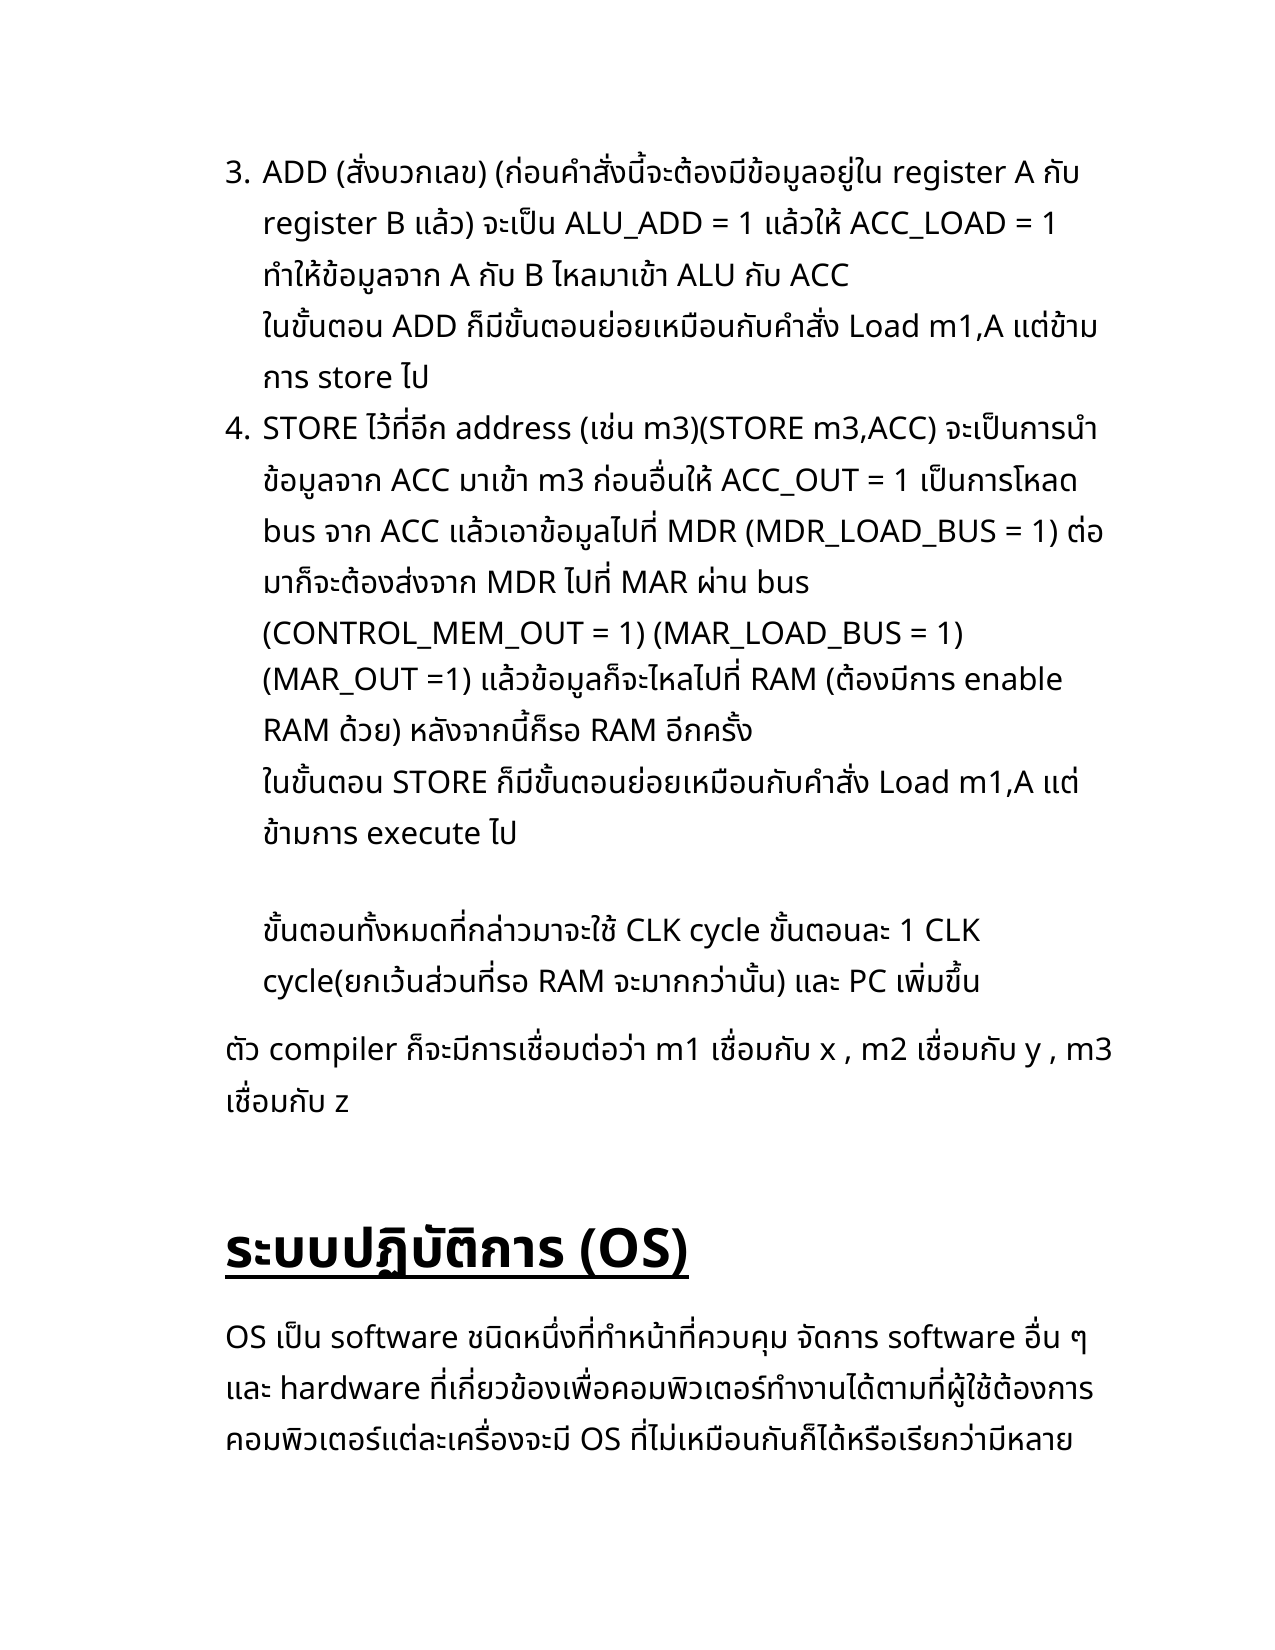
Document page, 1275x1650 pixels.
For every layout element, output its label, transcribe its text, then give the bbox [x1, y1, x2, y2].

list ขั้นตอนทั้งหมดที่กล่าวมาจะใช้ CLK cycle ขั้นตอนละ 1 CLK cycle(ยกเว้นส่วนที่รอ RAM จะมากกว่านั้น) และ PC เพิ่มขึ้น [262, 908, 1125, 1007]
list STORE ไว้ที่อีก address (เช่น m3)(STORE m3,ACC) จะเป็นการนำข้อมูลจาก ACC มาเข้า m3 ก่อนอื่นให้ ACC_OUT = 1 เป็นการโหลด bus จาก ACC แล้วเอาข้อมูลไปที่ MDR (MDR_LOAD_BUS = 1) ต่อมาก็จะต้องส่งจาก MDR ไปที่ MAR ผ่าน bus (CONTROL_MEM_OUT = 1) (MAR_LOAD_BUS = 1) (MAR_OUT =1) แล้วข้อมูลก็จะไหลไปที่ RAM (ต้องมีการ enable RAM ด้วย) หลังจากนี้ก็รอ RAM อีกครั้ง [225, 406, 1125, 756]
list ในขั้นตอน ADD ก็มีขั้นตอนย่อยเหมือนกับคำสั่ง Load m1,A แต่ข้ามการ store ไป [262, 304, 1125, 402]
text ระบบปฏิบัติการ (OS) [225, 1209, 1125, 1291]
list ADD (สั่งบวกเลข) (ก่อนคำสั่งนี้จะต้องมีข้อมูลอยู่ใน register A กับ register B แล้ว) จะเป็น ALU_ADD = 1 แล้วให้ ACC_LOAD = 1 ทำให้ข้อมูลจาก A กับ B ไหลมาเข้า ALU กับ ACC [225, 150, 1125, 300]
list ในขั้นตอน STORE ก็มีขั้นตอนย่อยเหมือนกับคำสั่ง Load m1,A แต่ข้ามการ execute ไป [262, 760, 1125, 858]
text ตัว compiler ก็จะมีการเชื่อมต่อว่า m1 เชื่อมกับ x , m2 เชื่อมกับ y , m3 เชื่อมกับ z [225, 1027, 1125, 1126]
